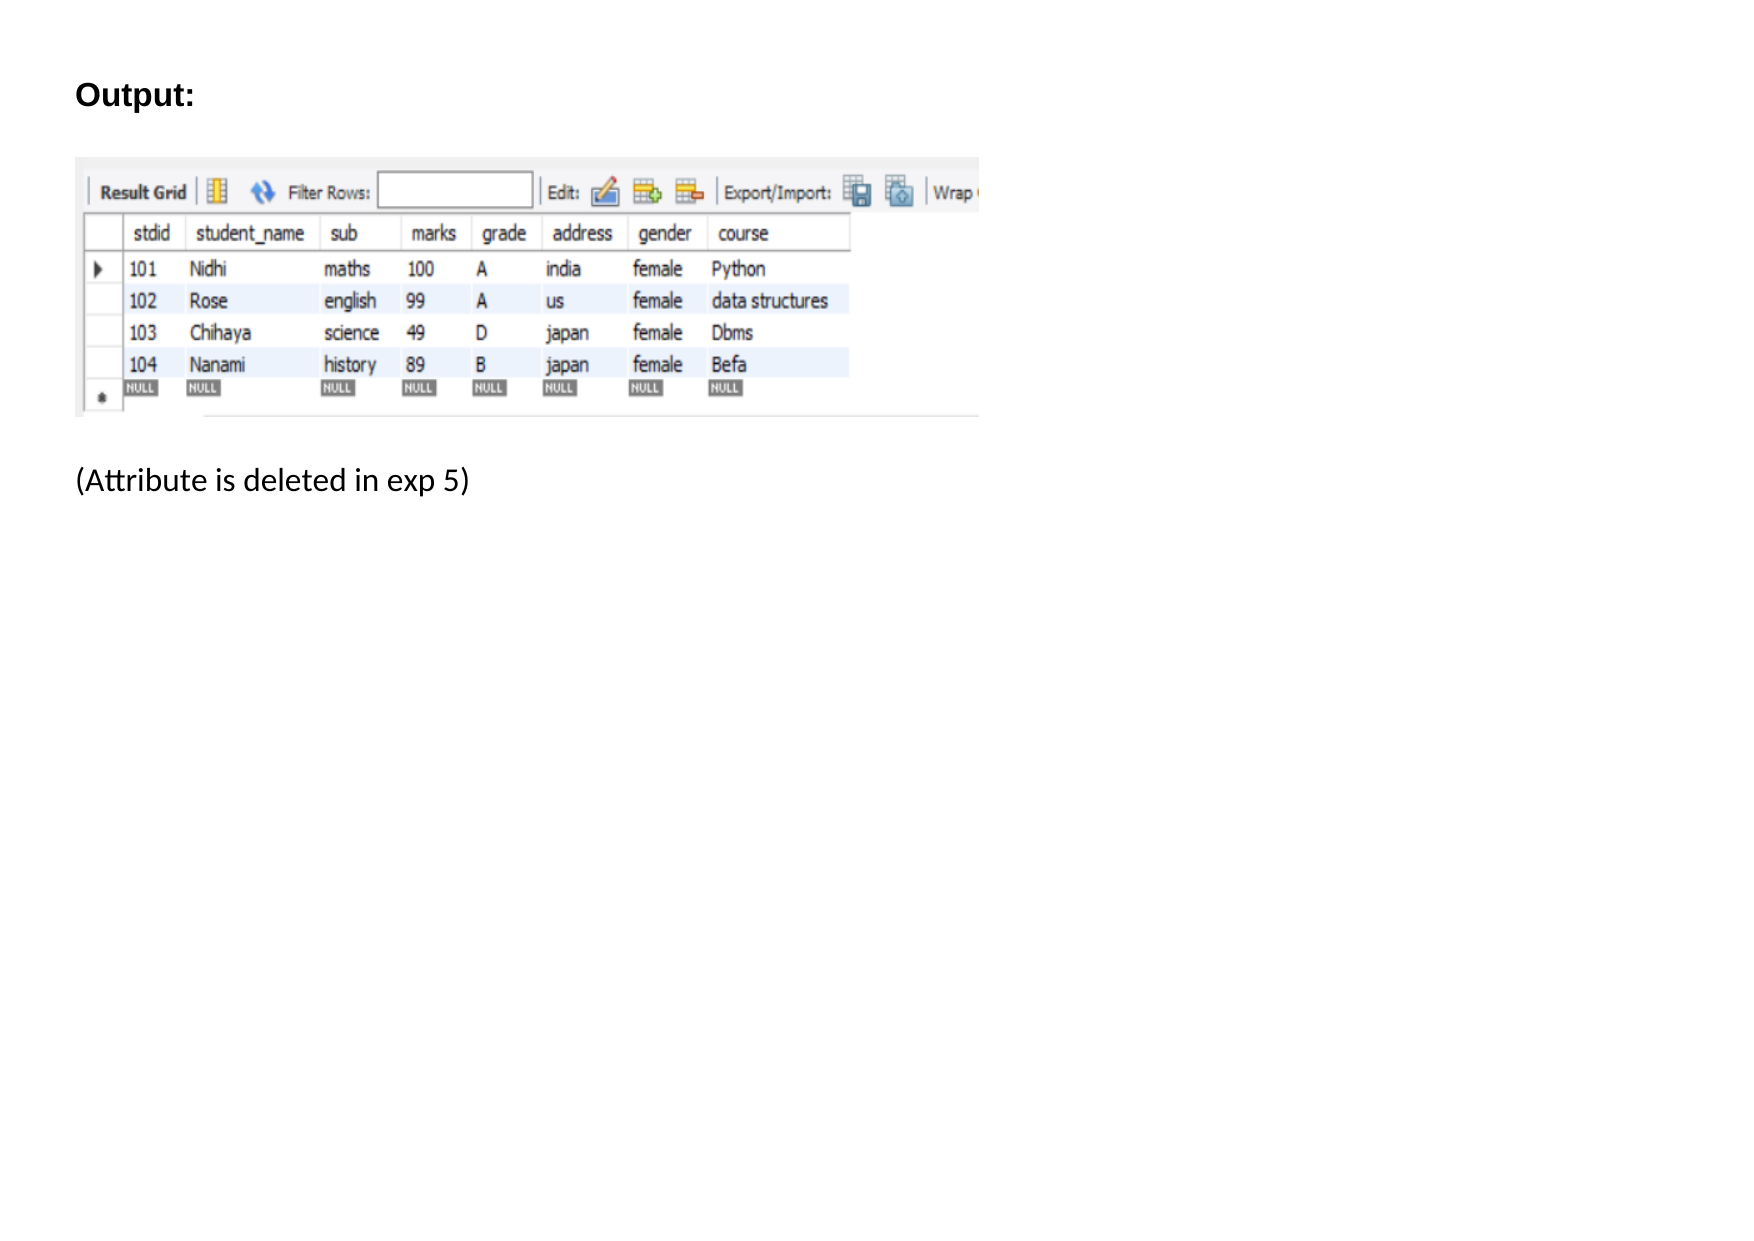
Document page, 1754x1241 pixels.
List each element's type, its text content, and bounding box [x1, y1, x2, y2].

text (Attribute is deleted in exp 5) [75, 459, 1679, 499]
picture [75, 157, 979, 417]
text Output: [75, 75, 1679, 113]
